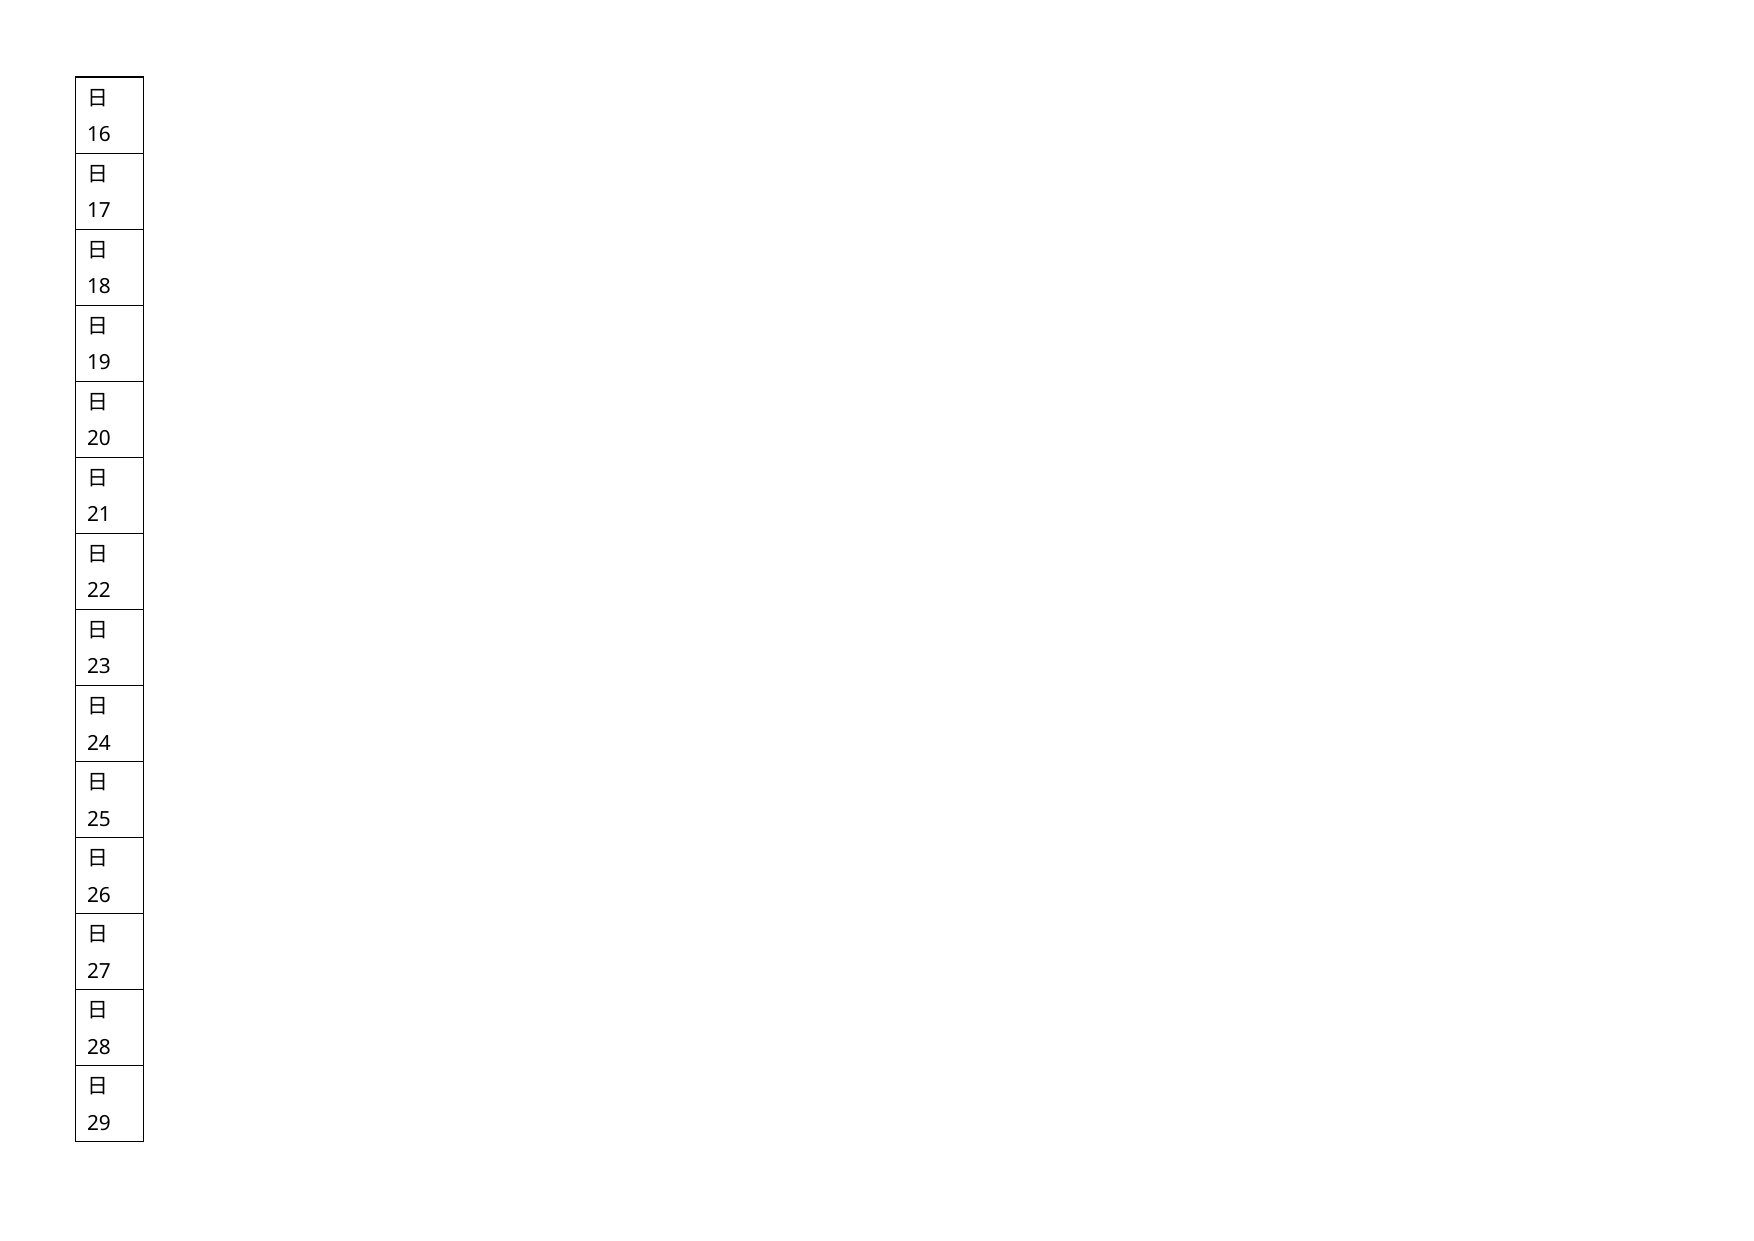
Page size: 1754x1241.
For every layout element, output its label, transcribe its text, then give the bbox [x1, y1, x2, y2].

table_cell 日28 [76, 990, 143, 1065]
table_cell 日27 [76, 914, 143, 989]
table_cell 日21 [76, 458, 143, 533]
table_cell 日19 [76, 306, 143, 381]
table_cell 日29 [76, 1066, 143, 1141]
table_cell 日20 [76, 382, 143, 457]
table_cell 日18 [76, 230, 143, 304]
table_cell 日16 [76, 78, 143, 152]
table_cell 日25 [76, 762, 143, 837]
table_cell 日22 [76, 534, 143, 609]
table_cell 日26 [76, 838, 143, 913]
table_cell 日23 [76, 610, 143, 685]
table_cell 日24 [76, 686, 143, 761]
table_cell 日17 [76, 154, 143, 228]
